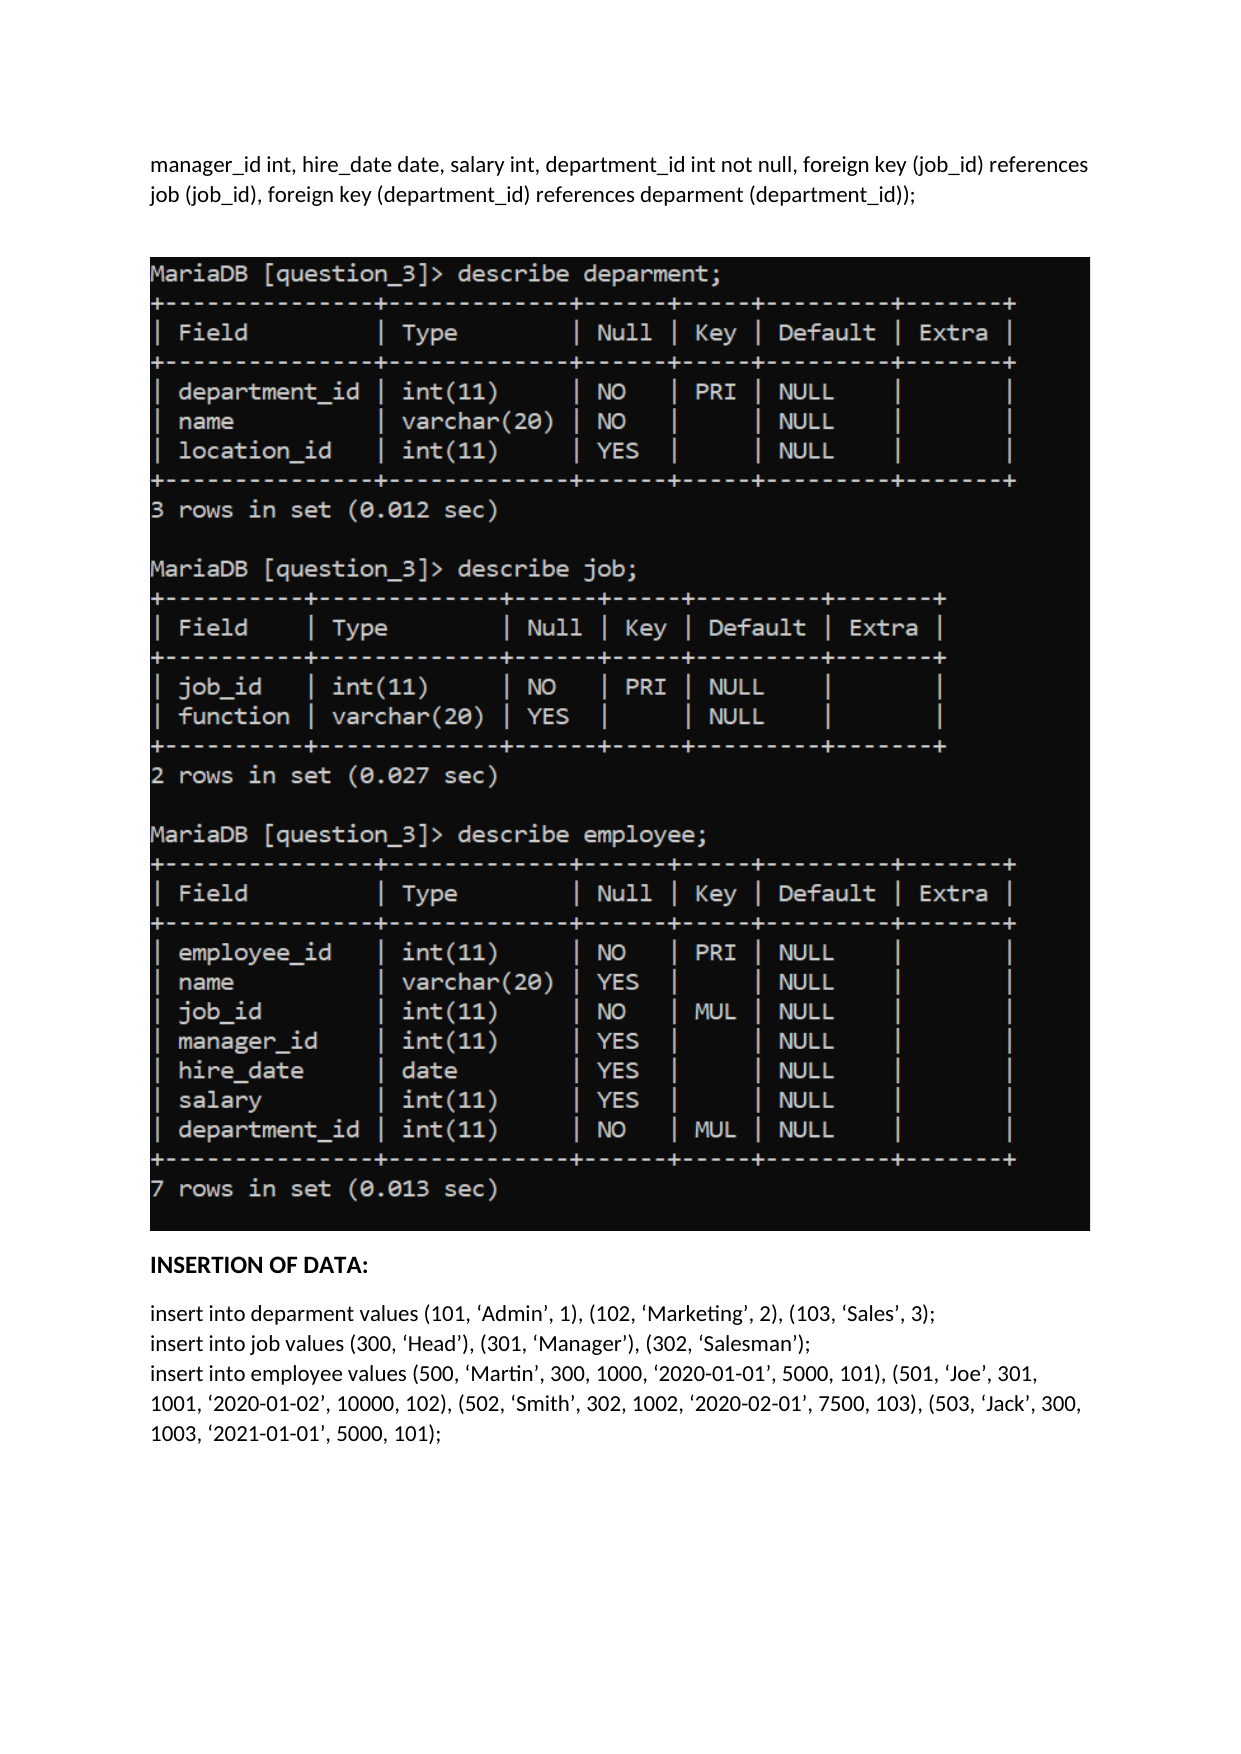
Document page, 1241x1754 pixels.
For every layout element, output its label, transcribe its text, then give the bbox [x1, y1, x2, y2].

text INSERTION OF DATA: [150, 1249, 1090, 1279]
text insert into deparment values (101, ‘Admin’, 1), (102, ‘Marketing’, 2), (103, ‘Sales’, 3); insert into job values (300, ‘Head’), (301, ‘Manager’), (302, ‘Salesman’); insert into employee values (500, ‘Martin’, 300, 1000, ‘2020-01-01’, 5000, 101), (501, ‘Joe’, 301, 1001, ‘2020-01-02’, 10000, 102), (502, ‘Smith’, 302, 1002, ‘2020-02-01’, 7500, 103), (503, ‘Jack’, 300, 1003, ‘2021-01-01’, 5000, 101); [150, 1299, 1090, 1447]
picture [150, 257, 1091, 1231]
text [150, 150, 1090, 208]
